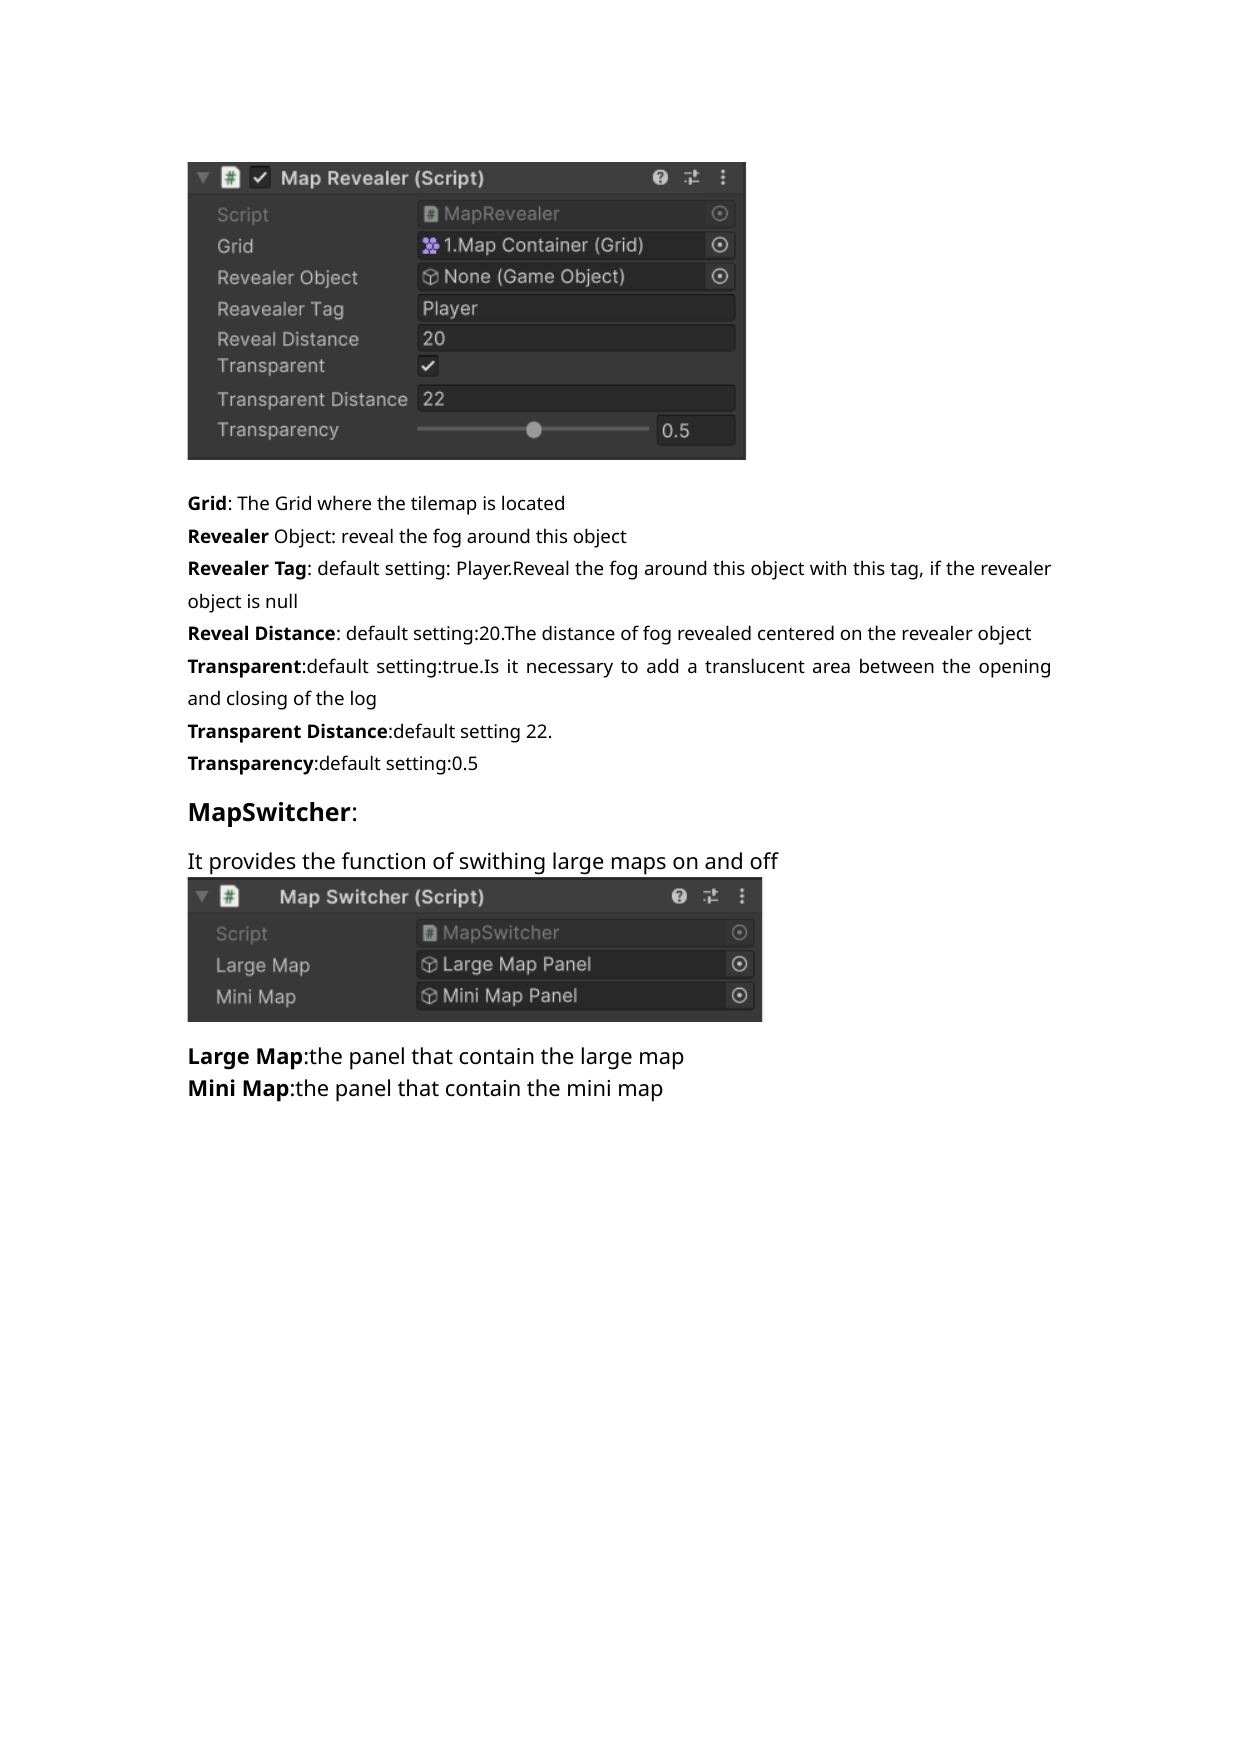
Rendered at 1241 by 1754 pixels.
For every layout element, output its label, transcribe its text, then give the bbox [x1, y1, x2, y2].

text Grid: The Grid where the tilemap is located [187, 487, 1053, 519]
text MapSwitcher: [187, 779, 1053, 844]
text Transparent Distance:default setting 22. [187, 714, 1053, 747]
text It provides the function of swithing large maps on and off [187, 844, 1053, 877]
text Transparency:default setting:0.5 [187, 747, 1053, 779]
text Mini Map:the panel that contain the mini map [187, 1072, 1053, 1104]
text Revealer Object: reveal the fog around this object [187, 519, 1053, 552]
text Transparent:default setting:true.Is it necessary to add a translucent area between the opening and closing of the log [187, 649, 1053, 714]
text Reveal Distance: default setting:20.The distance of fog revealed centered on the revealer object [187, 617, 1053, 649]
text Revealer Tag: default setting: Player.Reveal the fog around this object with this tag, if the revealer object is null [187, 552, 1053, 617]
picture [187, 162, 747, 460]
text Large Map:the panel that contain the large map [187, 1039, 1053, 1072]
picture [187, 877, 765, 1022]
